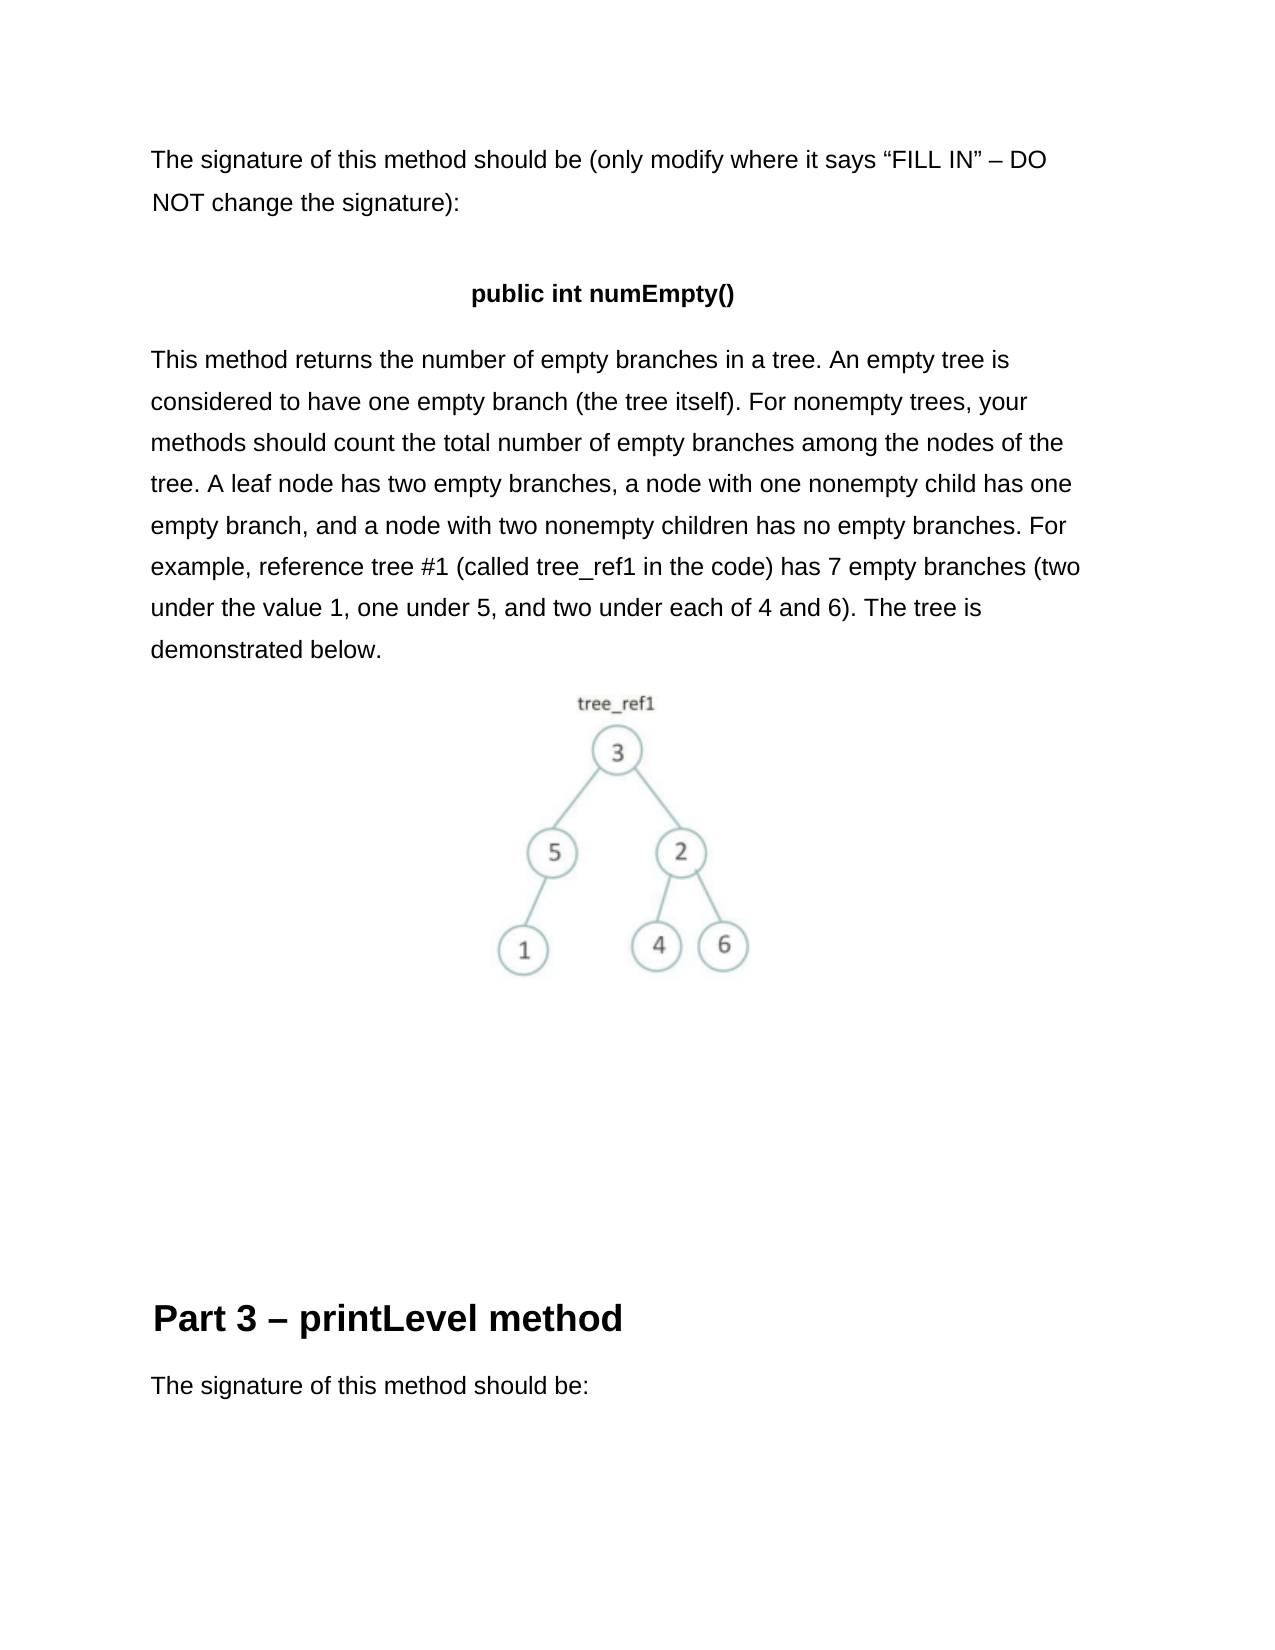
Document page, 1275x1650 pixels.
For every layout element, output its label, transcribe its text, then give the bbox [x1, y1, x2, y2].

text The signature of this method should be (only modify where it says “FILL IN” – DO NOT change the signature): [150, 145, 1055, 217]
text This method returns the number of empty branches in a tree. An empty tree is considered to have one empty branch (the tree itself). For nonempty trees, your methods should count the total number of empty branches among the nodes of the tree. A leaf node has two empty branches, a node with one nonempty child has one empty branch, and a node with two nonempty children has no empty branches. For example, reference tree #1 (called tree_ref1 in the code) has 7 empty branches (two under the value 1, one under 5, and two under each of 4 and 6). The tree is demonstrated below. [150, 345, 1087, 663]
text The signature of this method should be: [150, 1371, 1138, 1400]
text Part 3 – printLevel method [153, 1296, 1138, 1339]
text public int numEmpty() [150, 279, 1055, 308]
picture [450, 679, 800, 1004]
